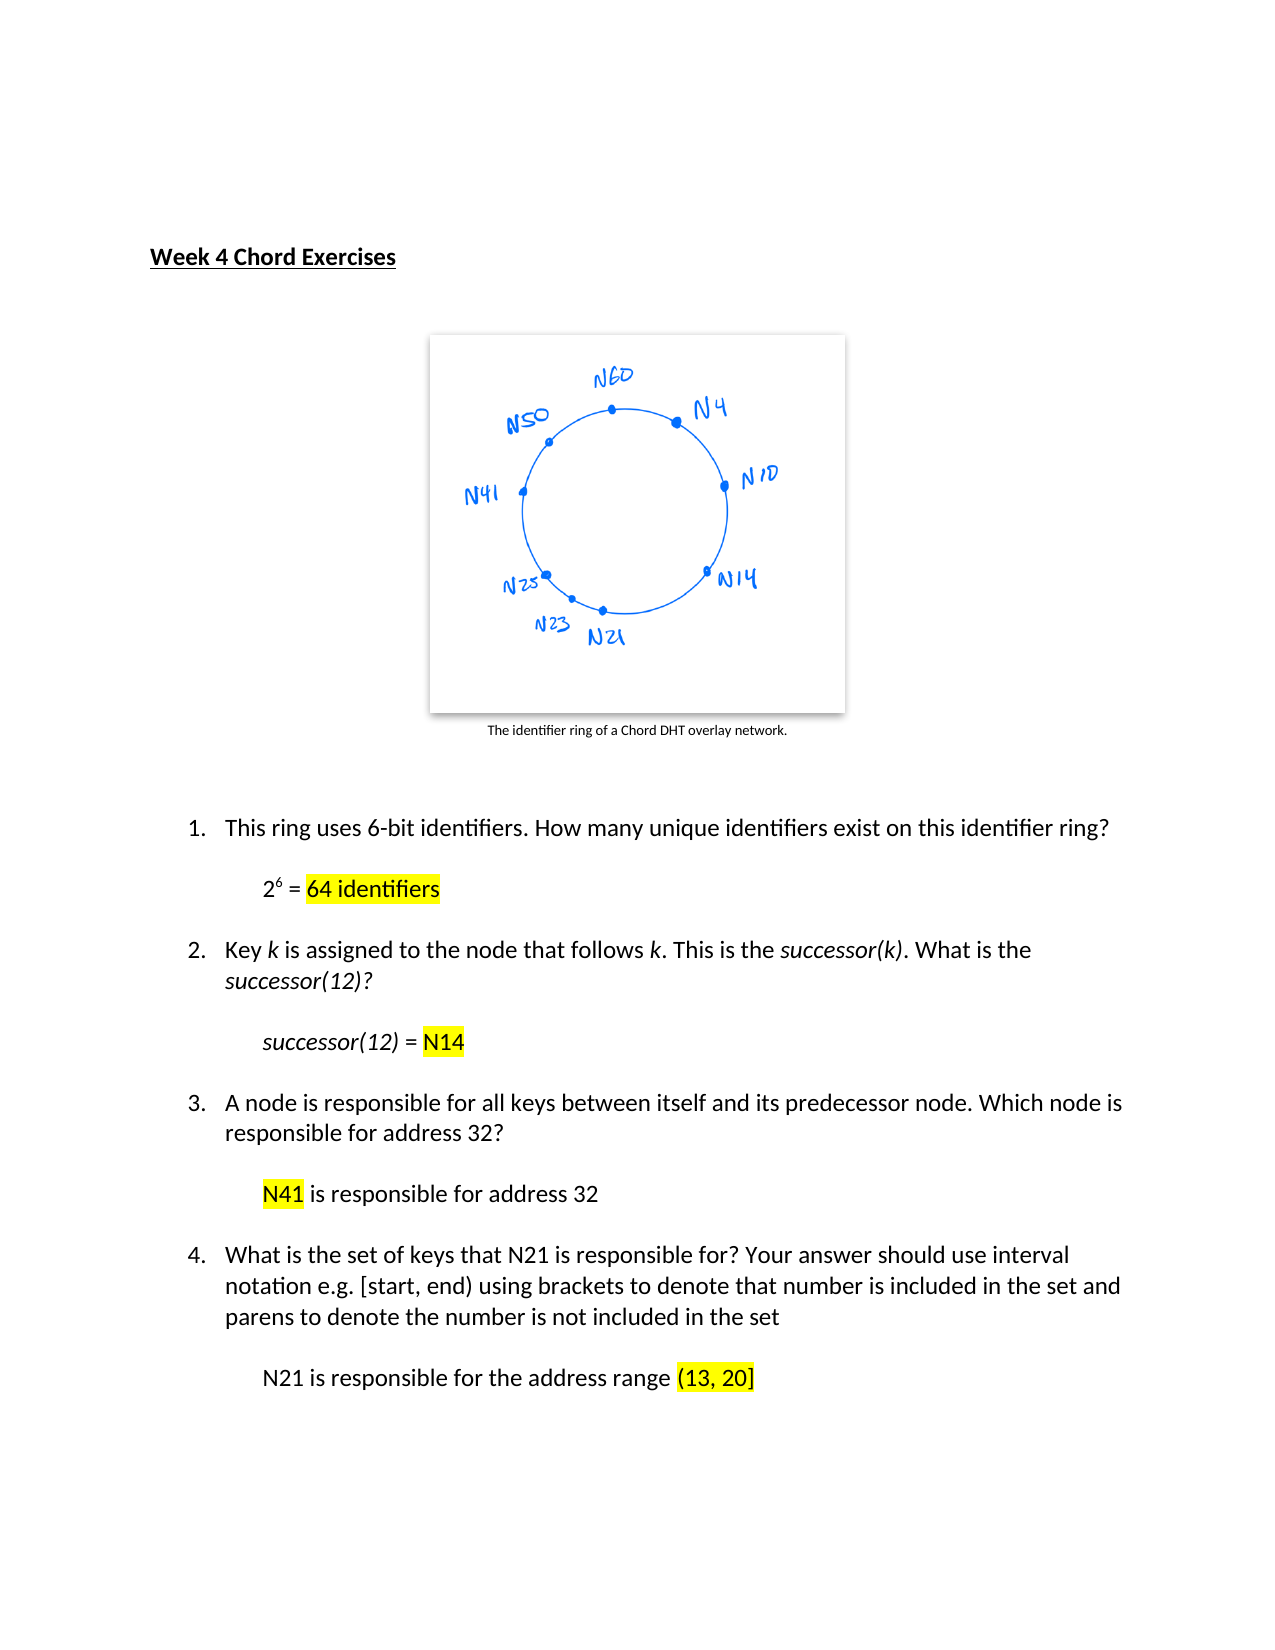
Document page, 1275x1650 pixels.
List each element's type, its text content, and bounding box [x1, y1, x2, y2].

text successor(12) = N14 [262, 1026, 1125, 1087]
text 26 = 64 identifiers [262, 873, 1125, 934]
text N41 is responsible for address 32 [262, 1179, 1125, 1240]
list This ring uses 6-bit identifiers. How many unique identifiers exist on this identifier ring? [187, 812, 1125, 873]
picture [445, 350, 830, 698]
text Week 4 Chord Exercises [150, 242, 1125, 272]
list A node is responsible for all keys between itself and its predecessor node. Which node is responsible for address 32? [187, 1087, 1125, 1179]
text N21 is responsible for the address range (13, 20] [262, 1362, 1125, 1423]
list Key k is assigned to the node that follows k. This is the successor(k). What is the successor(12)? [187, 934, 1125, 1026]
text The identifier ring of a Chord DHT overlay network. [150, 721, 1125, 751]
list What is the set of keys that N21 is responsible for? Your answer should use interval notation e.g. [start, end) using brackets to denote that number is included in the set and parens to denote the number is not included in the set [187, 1240, 1125, 1362]
